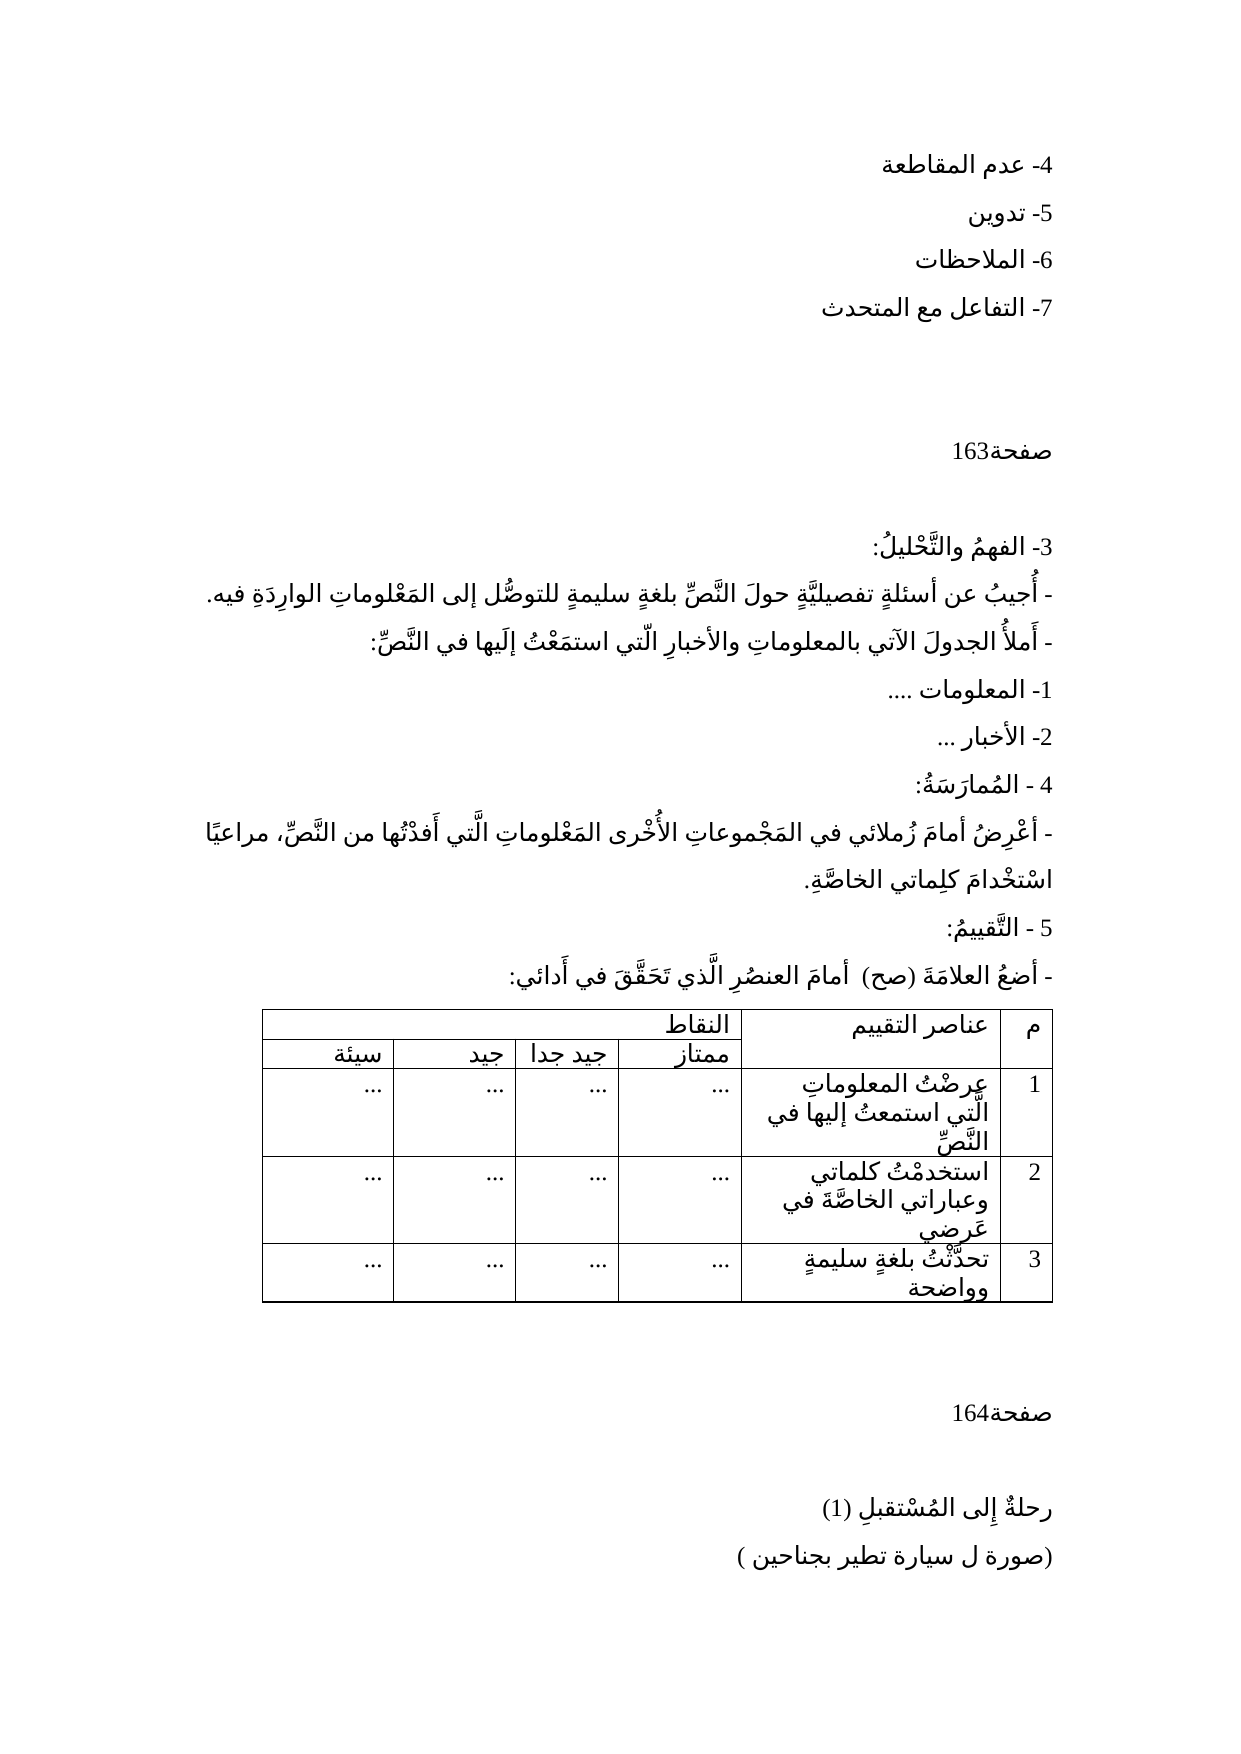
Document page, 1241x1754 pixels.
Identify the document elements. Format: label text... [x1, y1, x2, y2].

text 7- التفاعل مع المتحدث [187, 293, 1053, 322]
text 2- الأخبار ... [187, 722, 1053, 751]
text 1- المعلومات .... [187, 675, 1053, 703]
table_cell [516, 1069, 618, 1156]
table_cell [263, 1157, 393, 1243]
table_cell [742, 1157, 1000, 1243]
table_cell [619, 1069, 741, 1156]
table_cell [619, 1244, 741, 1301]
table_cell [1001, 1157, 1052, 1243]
text - أعْرِضُ أمامَ زُملائي في المَجْموعاتِ الأُخْرى المَعْلوماتِ الَّتي أَفدْتُها من النَّصِّ، مراعيًا [187, 818, 1053, 847]
text صفحة163 [187, 436, 1053, 465]
text 4- عدم المقاطعة [187, 150, 1053, 179]
text صفحة164 [187, 1398, 1053, 1427]
text 6- الملاحظات [187, 245, 1053, 274]
text - أَملأُ الجدولَ الآتي بالمعلوماتِ والأخبارِ الّتي استمَعْتُ إلَيها في النَّصِّ: [187, 627, 1053, 656]
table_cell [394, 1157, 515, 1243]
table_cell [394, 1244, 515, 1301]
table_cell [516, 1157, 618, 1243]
text - أُجيبُ عن أسئلةٍ تفصيليَّةٍ حولَ النَّصِّ بلغةٍ سليمةٍ للتوصُّل إلى المَعْلوماتِ الوارِدَةِ فيه. [187, 579, 1053, 608]
text اسْتخْدامَ كلِماتي الخاصَّةِ. [187, 866, 1053, 894]
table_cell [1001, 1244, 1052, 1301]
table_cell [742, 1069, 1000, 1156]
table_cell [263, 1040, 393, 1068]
text (صورة ل سيارة تطير بجناحين ) [187, 1541, 1053, 1570]
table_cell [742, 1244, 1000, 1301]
text رحلةٌ إِلى المُسْتقبلِ (1) [187, 1493, 1053, 1522]
text 3- الفهمُ والتَّحْليلُ: [187, 532, 1053, 560]
text - أضعُ العلامَةَ (صح) أمامَ العنصُرِ الَّذي تَحَقَّقَ في أَدائي: [187, 961, 1053, 990]
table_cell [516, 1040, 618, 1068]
text 5- تدوين [187, 198, 1053, 226]
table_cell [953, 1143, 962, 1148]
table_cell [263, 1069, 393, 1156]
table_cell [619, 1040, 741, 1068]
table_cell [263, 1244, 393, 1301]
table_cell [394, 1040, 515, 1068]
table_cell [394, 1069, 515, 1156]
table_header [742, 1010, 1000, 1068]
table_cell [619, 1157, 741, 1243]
text 5 - التَّقييمُ: [187, 913, 1053, 942]
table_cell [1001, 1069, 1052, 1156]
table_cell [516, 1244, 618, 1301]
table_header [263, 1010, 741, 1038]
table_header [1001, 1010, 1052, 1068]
text 4 - المُمارَسَةُ: [187, 770, 1053, 799]
